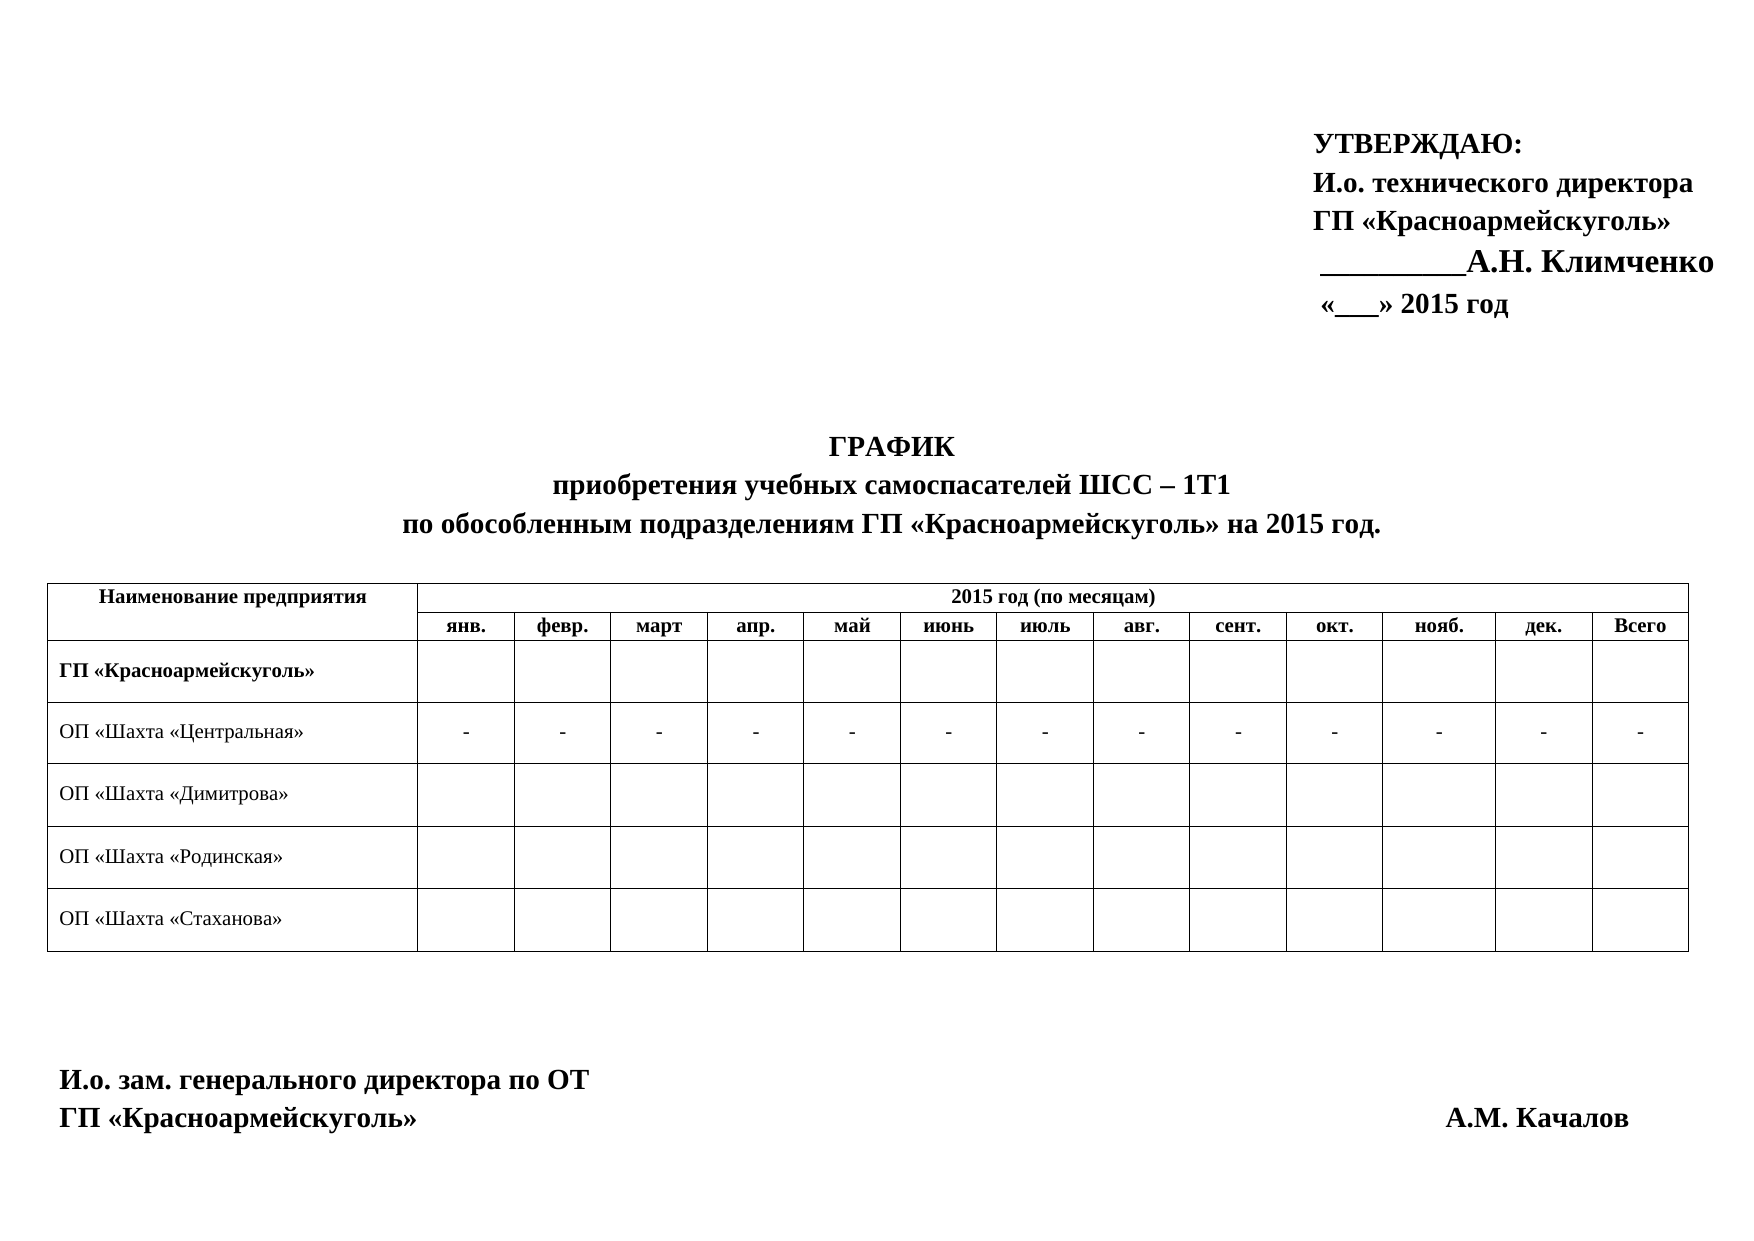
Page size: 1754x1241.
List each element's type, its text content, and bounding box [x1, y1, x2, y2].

table_cell [1287, 764, 1382, 826]
table_cell [1287, 889, 1382, 951]
table_cell [1190, 764, 1286, 826]
table_cell [708, 764, 803, 826]
table_cell февр. [515, 613, 610, 640]
table_cell сент. [1190, 613, 1286, 640]
table_cell [997, 764, 1093, 826]
table_cell [708, 641, 803, 702]
table_cell [1190, 889, 1286, 951]
table_cell [418, 764, 514, 826]
table_cell [901, 827, 996, 888]
table_cell янв. [418, 613, 514, 640]
table_cell [1094, 827, 1189, 888]
table_cell апр. [708, 613, 803, 640]
text __________А.Н. Климченко [59, 242, 1724, 280]
table_cell [1593, 764, 1688, 826]
table_cell ОП «Шахта «Димитрова» [48, 764, 417, 826]
table_cell ОП «Шахта «Стаханова» [48, 889, 417, 951]
table_cell [611, 827, 707, 888]
table_cell - [997, 703, 1093, 763]
table_cell [997, 827, 1093, 888]
table_cell - [515, 703, 610, 763]
table_cell [708, 827, 803, 888]
table_cell - [418, 703, 514, 763]
text ГРАФИК [59, 429, 1724, 462]
table_cell [1383, 889, 1495, 951]
table_cell [901, 641, 996, 702]
table_cell - [1094, 703, 1189, 763]
table_cell [1287, 827, 1382, 888]
table_cell [418, 641, 514, 702]
table_cell [804, 889, 900, 951]
table_cell [901, 764, 996, 826]
table_cell ОП «Шахта «Центральная» [48, 703, 417, 763]
table_cell - [1383, 703, 1495, 763]
table_cell [708, 889, 803, 951]
table_cell июль [997, 613, 1093, 640]
table_cell [1496, 827, 1592, 888]
table_cell [1593, 641, 1688, 702]
table_cell - [1190, 703, 1286, 763]
text приобретения учебных самоспасателей ШСС – 1Т1 [59, 467, 1724, 501]
table_cell [997, 641, 1093, 702]
table_header 2015 год (по месяцам) [418, 584, 1688, 612]
table_cell Всего [1593, 613, 1688, 640]
table_cell - [1593, 703, 1688, 763]
table_cell [1593, 889, 1688, 951]
table_cell [1383, 827, 1495, 888]
table_cell [1094, 641, 1189, 702]
table_cell [1094, 889, 1189, 951]
table_cell [901, 889, 996, 951]
table_cell авг. [1094, 613, 1189, 640]
table_cell окт. [1287, 613, 1382, 640]
table_cell [1190, 827, 1286, 888]
text по обособленным подразделениям ГП «Красноармейскуголь» на 2015 год. [59, 506, 1724, 539]
table_cell [515, 641, 610, 702]
table_cell [515, 827, 610, 888]
table_cell - [804, 703, 900, 763]
table_cell - [1287, 703, 1382, 763]
table_cell [1383, 641, 1495, 702]
table_cell [611, 641, 707, 702]
table_cell ОП «Шахта «Родинская» [48, 827, 417, 888]
text «___» 2015 год [59, 286, 1724, 319]
text И.о. зам. генерального директора по ОТ [59, 1062, 1724, 1095]
table_cell [515, 889, 610, 951]
table_cell [1383, 764, 1495, 826]
table_header Наименование предприятия [48, 584, 417, 640]
table_cell [611, 764, 707, 826]
table_cell [1593, 827, 1688, 888]
text ГП «Красноармейскуголь» [59, 203, 1724, 237]
table_cell дек. [1496, 613, 1592, 640]
table_cell май [804, 613, 900, 640]
table_cell [804, 764, 900, 826]
table_cell [804, 641, 900, 702]
table_cell июнь [901, 613, 996, 640]
table_cell [997, 889, 1093, 951]
table_cell - [611, 703, 707, 763]
table_cell [1496, 641, 1592, 702]
text И.о. технического директора [59, 165, 1724, 198]
table_cell ГП «Красноармейскуголь» [48, 641, 417, 702]
table_cell [418, 889, 514, 951]
table_cell - [1496, 703, 1592, 763]
table_cell [1496, 764, 1592, 826]
table_cell [611, 889, 707, 951]
table_cell - [708, 703, 803, 763]
table_cell [1287, 641, 1382, 702]
table_cell [1190, 641, 1286, 702]
table_cell [418, 827, 514, 888]
table_cell март [611, 613, 707, 640]
text ГП «Красноармейскуголь» А.М. Качалов [59, 1100, 1724, 1134]
table_cell [1496, 889, 1592, 951]
table_cell - [901, 703, 996, 763]
table_cell нояб. [1383, 613, 1495, 640]
table_cell [804, 827, 900, 888]
table_cell [1094, 764, 1189, 826]
text УТВЕРЖДАЮ: [59, 126, 1724, 160]
table_cell [515, 764, 610, 826]
